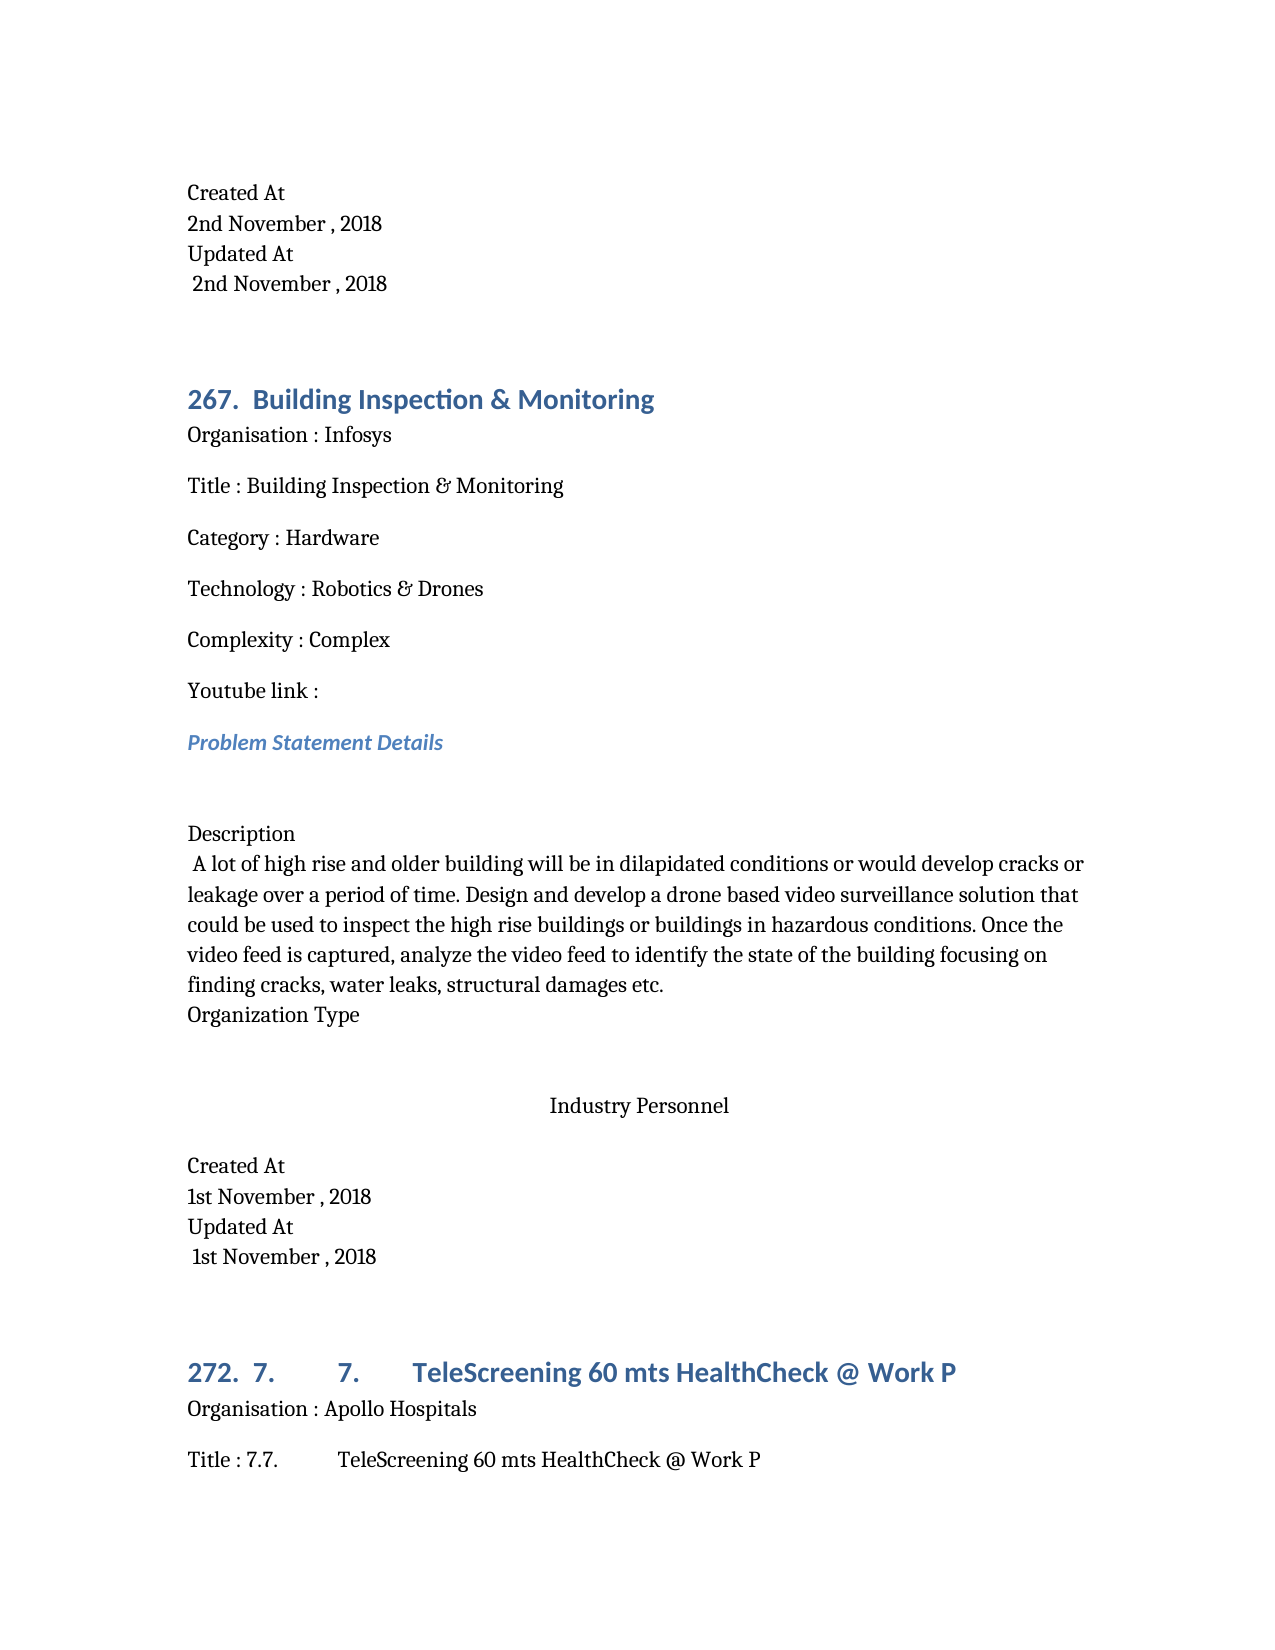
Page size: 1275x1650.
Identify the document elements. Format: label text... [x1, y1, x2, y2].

subtitle Problem Statement Details [187, 728, 1087, 756]
subtitle 267. Building Inspection & Monitoring [187, 381, 1087, 417]
subtitle 272. 7. 7. TeleScreening 60 mts HealthCheck @ Work P [187, 1354, 1087, 1390]
text Organisation : Apollo Hospitals [187, 1395, 1087, 1422]
text Description A lot of high rise and older building will be in dilapidated conditions or would develop cracks or leakage over a period of time. Design and develop a drone based video surveillance solution that could be used to inspect the high rise buildings or buildings in hazardous conditions. Once the video feed is captured, analyze the video feed to identify the state of the building focusing on finding cracks, water leaks, structural damages etc. Organization Type Industry Personnel Created At 1st November , 2018 Updated At 1st November , 2018 [187, 761, 1087, 1301]
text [187, 150, 1087, 327]
text Category : Hardware [187, 524, 1087, 551]
text Title : 7. 7. TeleScreening 60 mts HealthCheck @ Work P [187, 1446, 1087, 1473]
text Youtube link : [187, 677, 1087, 704]
text Complexity : Complex [187, 626, 1087, 653]
text Technology : Robotics & Drones [187, 575, 1087, 602]
text Organisation : Infosys [187, 422, 1087, 448]
text Title : Building Inspection & Monitoring [187, 473, 1087, 499]
